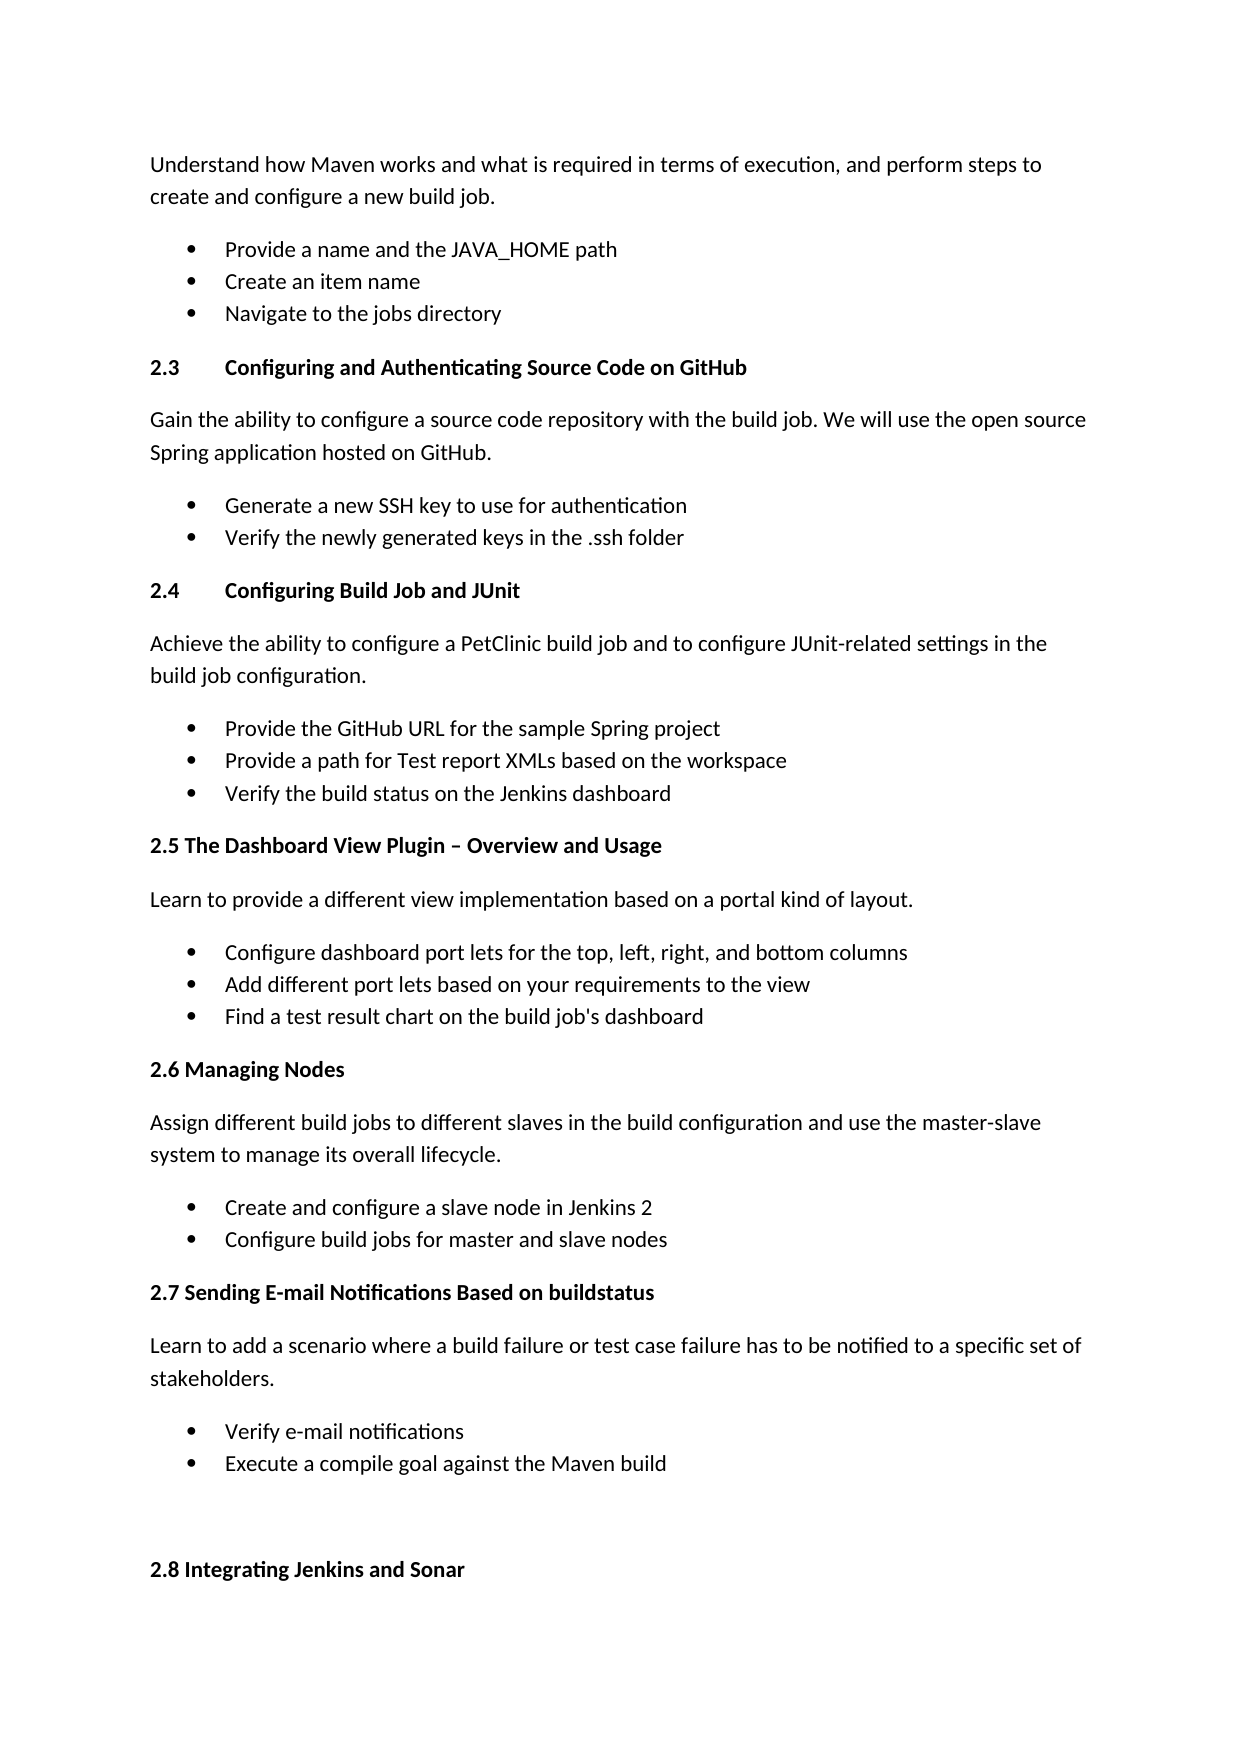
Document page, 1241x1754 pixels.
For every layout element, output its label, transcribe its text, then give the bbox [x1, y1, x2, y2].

text 2.3 Configuring and Authenticating Source Code on GitHub [150, 353, 1090, 381]
list Provide a name and the JAVA_HOME path [187, 235, 1090, 263]
text Learn to add a scenario where a build failure or test case failure has to be notified to a specific set of stakeholders. [150, 1332, 1090, 1392]
text 2.6 Managing Nodes [150, 1055, 1090, 1083]
text Gain the ability to configure a source code repository with the build job. We will use the open source Spring application hosted on GitHub. [150, 406, 1090, 466]
list Create an item name [187, 267, 1090, 295]
list Configure build jobs for master and slave nodes [187, 1226, 1090, 1253]
text 2.4 Configuring Build Job and JUnit [150, 576, 1090, 604]
text Learn to provide a different view implementation based on a portal kind of layout. [150, 885, 1090, 913]
text 2.7 Sending E-mail Notifications Based on buildstatus [150, 1278, 1090, 1307]
list Create and configure a slave node in Jenkins 2 [187, 1193, 1090, 1221]
list Execute a compile goal against the Maven build [187, 1449, 1090, 1477]
list Provide a path for Test report XMLs based on the workspace [187, 746, 1090, 774]
text 2.8 Integrating Jenkins and Sonar [150, 1555, 1090, 1583]
text Understand how Maven works and what is required in terms of execution, and perform steps to create and configure a new build job. [150, 150, 1090, 210]
list Add different port lets based on your requirements to the view [187, 970, 1090, 998]
list Verify the newly generated keys in the .ssh folder [187, 523, 1090, 551]
list Navigate to the jobs directory [187, 299, 1090, 328]
list Verify the build status on the Jenkins dashboard [187, 779, 1090, 807]
list Find a test result chart on the build job's dashboard [187, 1002, 1090, 1030]
list Verify e-mail notifications [187, 1417, 1090, 1445]
list Configure dashboard port lets for the top, left, right, and bottom columns [187, 938, 1090, 966]
text Achieve the ability to configure a PetClinic build job and to configure JUnit-related settings in the build job configuration. [150, 629, 1090, 689]
text Assign different build jobs to different slaves in the build configuration and use the master-slave system to manage its overall lifecycle. [150, 1108, 1090, 1168]
list Generate a new SSH key to use for authentication [187, 491, 1090, 519]
text 2.5 The Dashboard View Plugin – Overview and Usage [150, 832, 1090, 860]
list Provide the GitHub URL for the sample Spring project [187, 714, 1090, 742]
